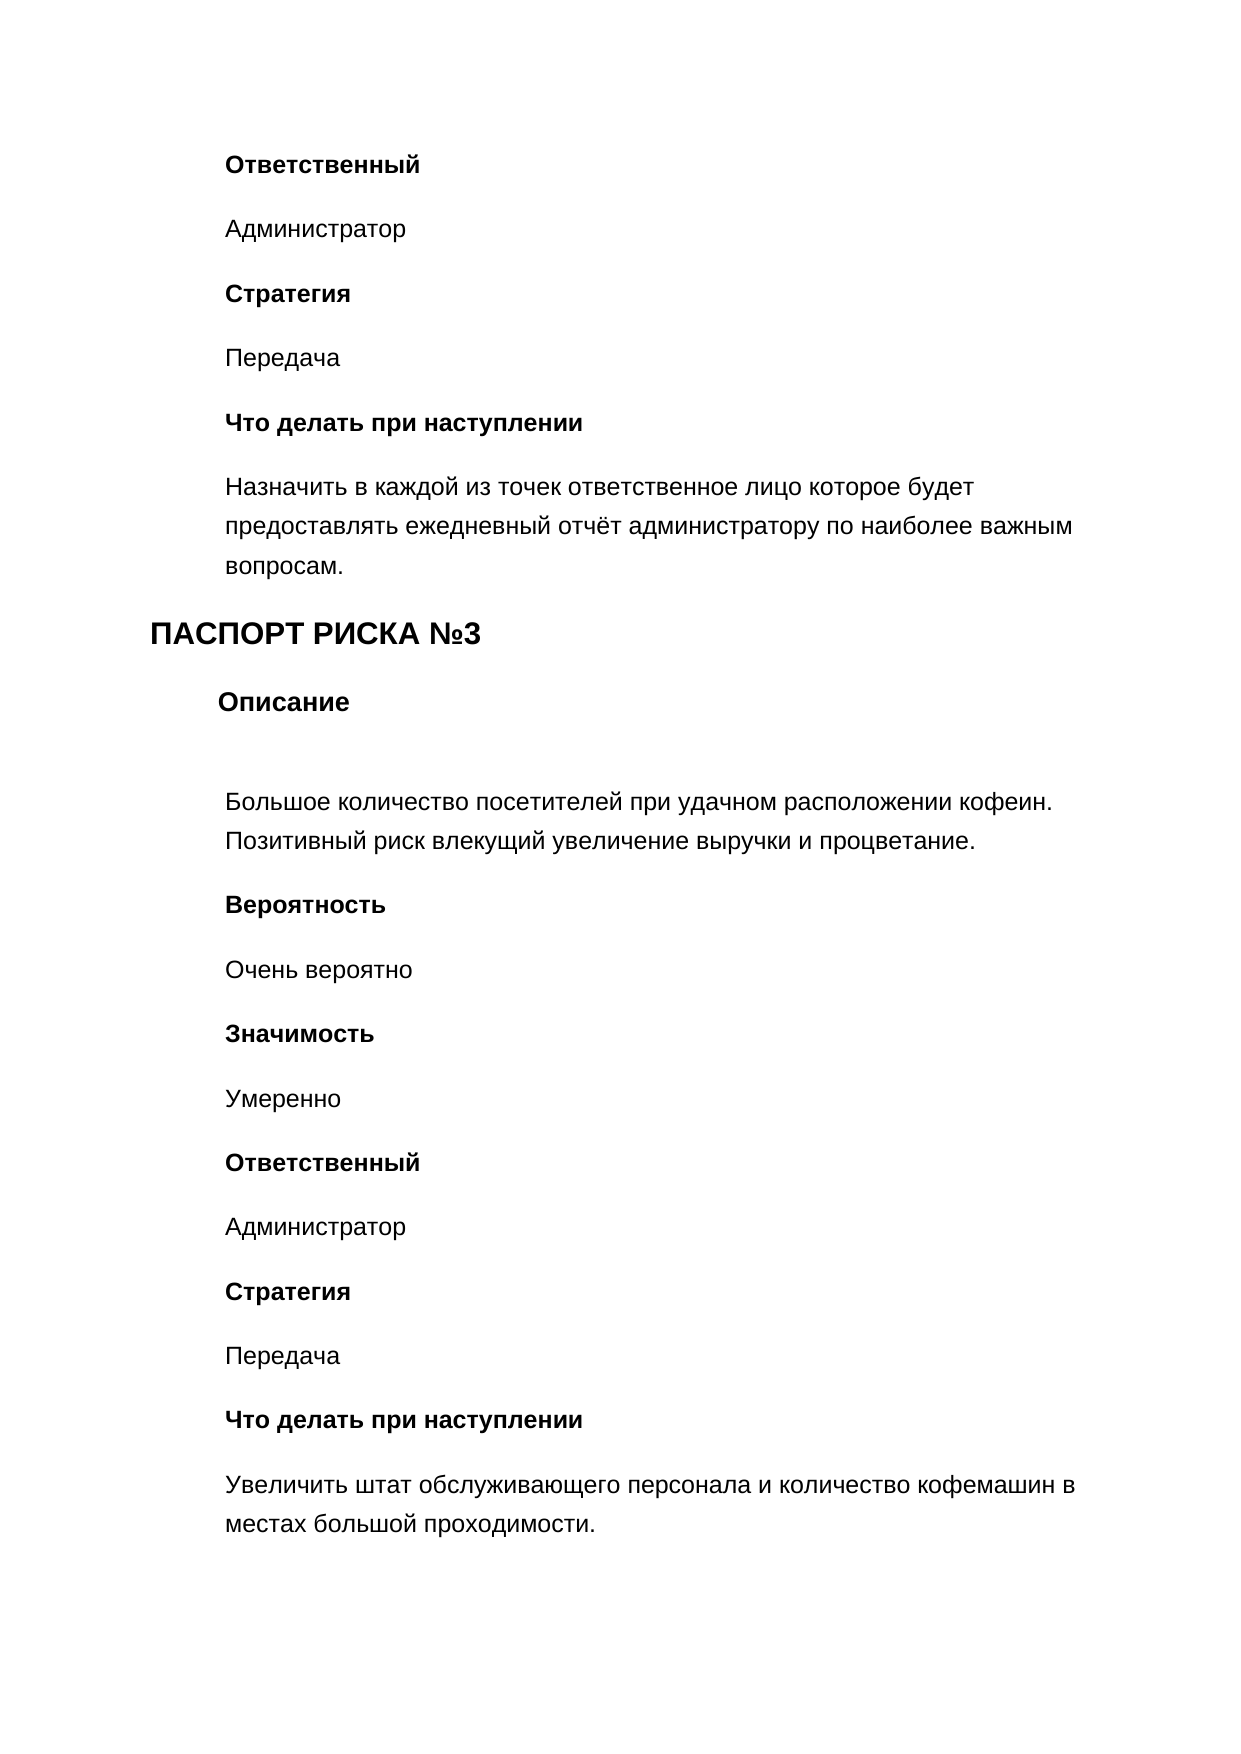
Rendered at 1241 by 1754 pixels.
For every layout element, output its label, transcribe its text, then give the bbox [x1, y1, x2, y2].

text Передача [225, 343, 1090, 372]
text Умеренно [225, 1084, 1090, 1112]
text Значимость [225, 1019, 1090, 1048]
text Стратегия [225, 1277, 1090, 1306]
text Администратор [225, 214, 1090, 243]
text Очень вероятно [225, 955, 1090, 984]
text Администратор [225, 1212, 1090, 1241]
text Стратегия [225, 279, 1090, 307]
text Что делать при наступлении [225, 1406, 1090, 1434]
text Увеличить штат обслуживающего персонала и количество кофемашин в местах большой проходимости. [225, 1470, 1090, 1538]
text Передача [225, 1341, 1090, 1370]
text ПАСПОРТ РИСКА №3 [150, 615, 1090, 651]
text Что делать при наступлении [225, 407, 1090, 436]
text Вероятность [225, 891, 1090, 919]
text Большое количество посетителей при удачном расположении кофеин. Позитивный риск влекущий увеличение выручки и процветание. [225, 787, 1090, 855]
text Назначить в каждой из точек ответственное лицо которое будет предоставлять ежедневный отчёт администратору по наиболее важным вопросам. [225, 472, 1090, 579]
text Ответственный [225, 150, 1090, 179]
text Ответственный [225, 1148, 1090, 1177]
text Описание [150, 686, 1090, 718]
